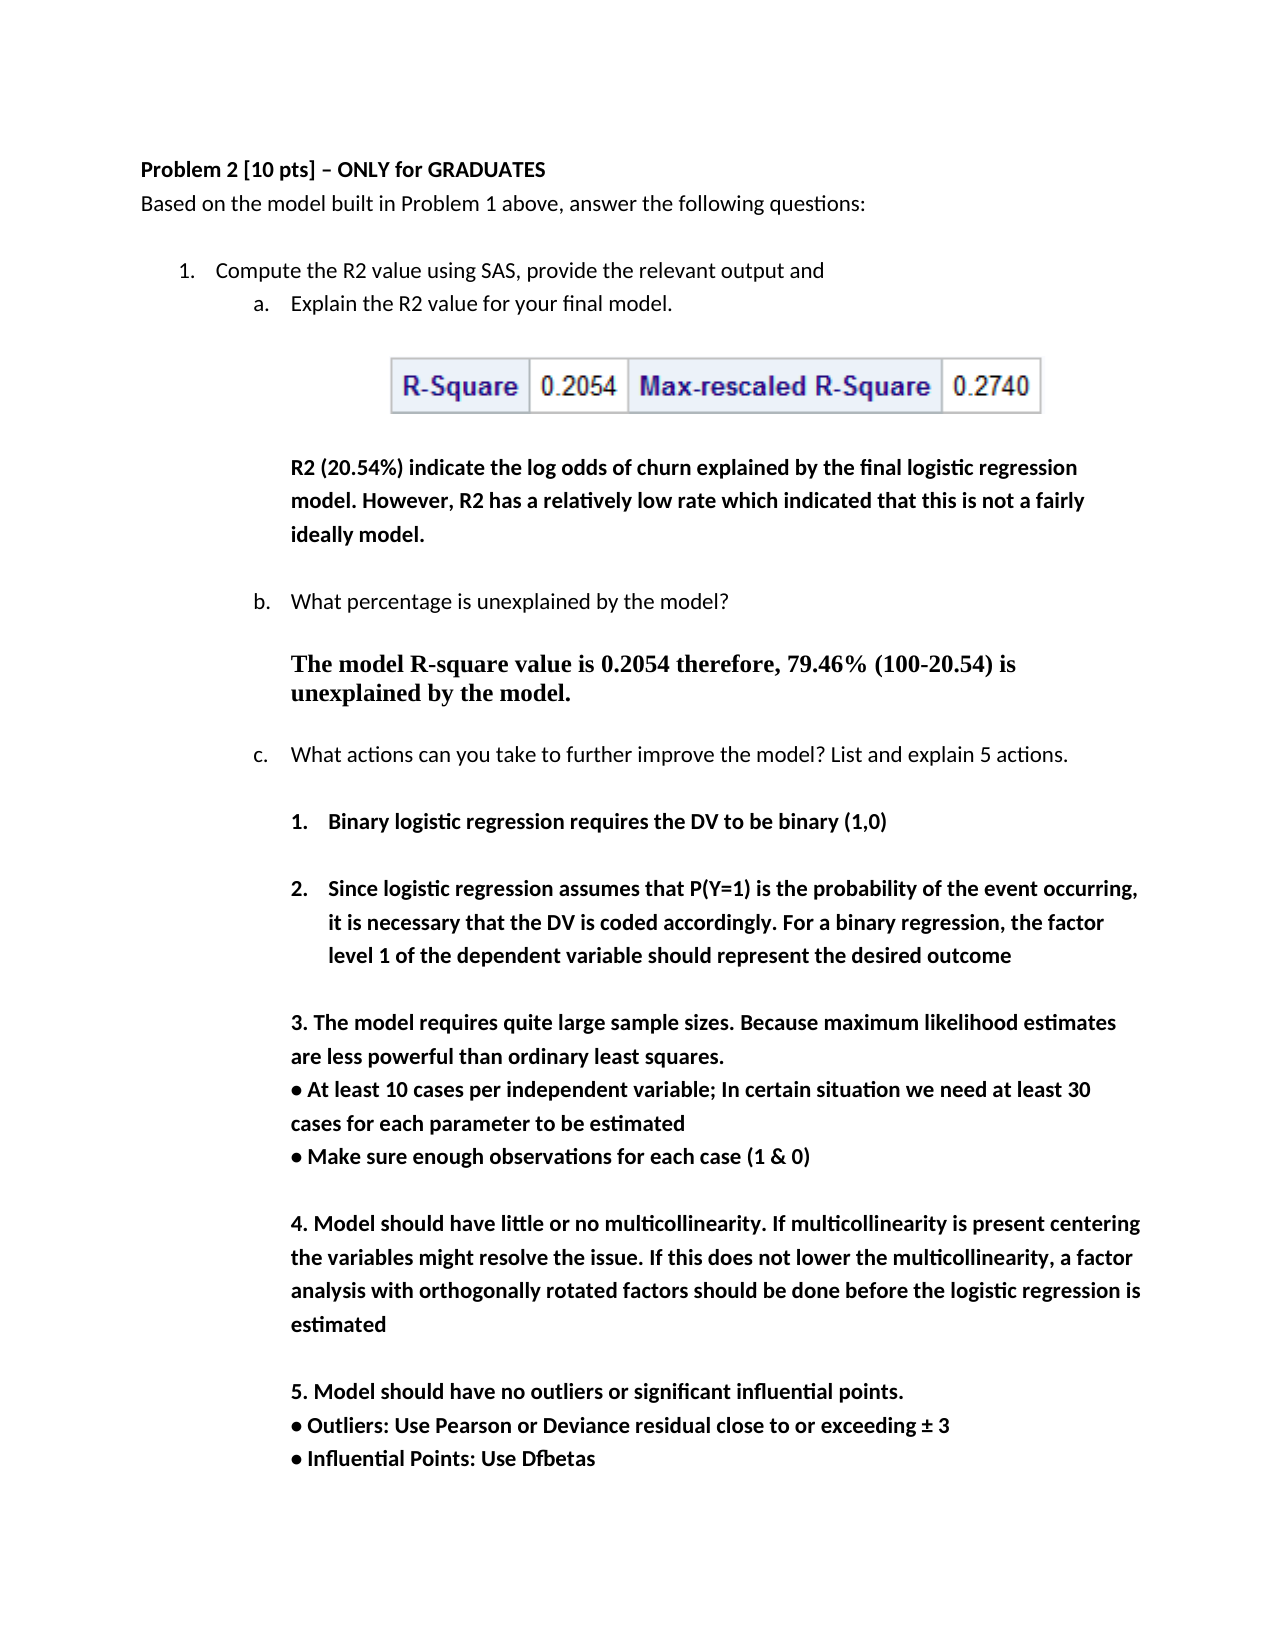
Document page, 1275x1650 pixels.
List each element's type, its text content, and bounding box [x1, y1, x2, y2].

text • Make sure enough observations for each case (1 & 0) [291, 1142, 1144, 1170]
text 4. Model should have little or no multicollinearity. If multicollinearity is present centering the variables might resolve the issue. If this does not lower the multicollinearity, a factor analysis with orthogonally rotated factors should be done before the logistic regression is estimated [291, 1209, 1144, 1338]
list What actions can you take to further improve the model? List and explain 5 actions. [253, 740, 1144, 768]
picture [389, 356, 1046, 414]
list What percentage is unexplained by the model? [253, 587, 1144, 615]
list Compute the R2 value using SAS, provide the relevant output and [178, 256, 1144, 284]
text Based on the model built in Problem 1 above, answer the following questions: [141, 189, 1144, 217]
text Problem 2 [10 pts] – ONLY for GRADUATES [141, 155, 1144, 183]
text • Outliers: Use Pearson or Deviance residual close to or exceeding ± 3 [291, 1411, 1144, 1439]
text • Influential Points: Use Dfbetas [291, 1444, 1144, 1472]
text 5. Model should have no outliers or significant influential points. [291, 1377, 1144, 1405]
list Since logistic regression assumes that P(Y=1) is the probability of the event occurring, it is necessary that the DV is coded accordingly. For a binary regression, the factor level 1 of the dependent variable should represent the desired outcome [291, 874, 1144, 969]
text 3. The model requires quite large sample sizes. Because maximum likelihood estimates are less powerful than ordinary least squares. [291, 1008, 1144, 1070]
text The model R-square value is 0.2054 therefore, 79.46% (100-20.54) is unexplained by the model. [291, 649, 1144, 706]
text R2 (20.54%) indicate the log odds of churn explained by the final logistic regression model. However, R2 has a relatively low rate which indicated that this is not a fairly ideally model. [291, 453, 1144, 548]
list Binary logistic regression requires the DV to be binary (1,0) [291, 807, 1144, 835]
text • At least 10 cases per independent variable; In certain situation we need at least 30 cases for each parameter to be estimated [291, 1075, 1144, 1137]
list Explain the R2 value for your final model. [253, 289, 1144, 318]
